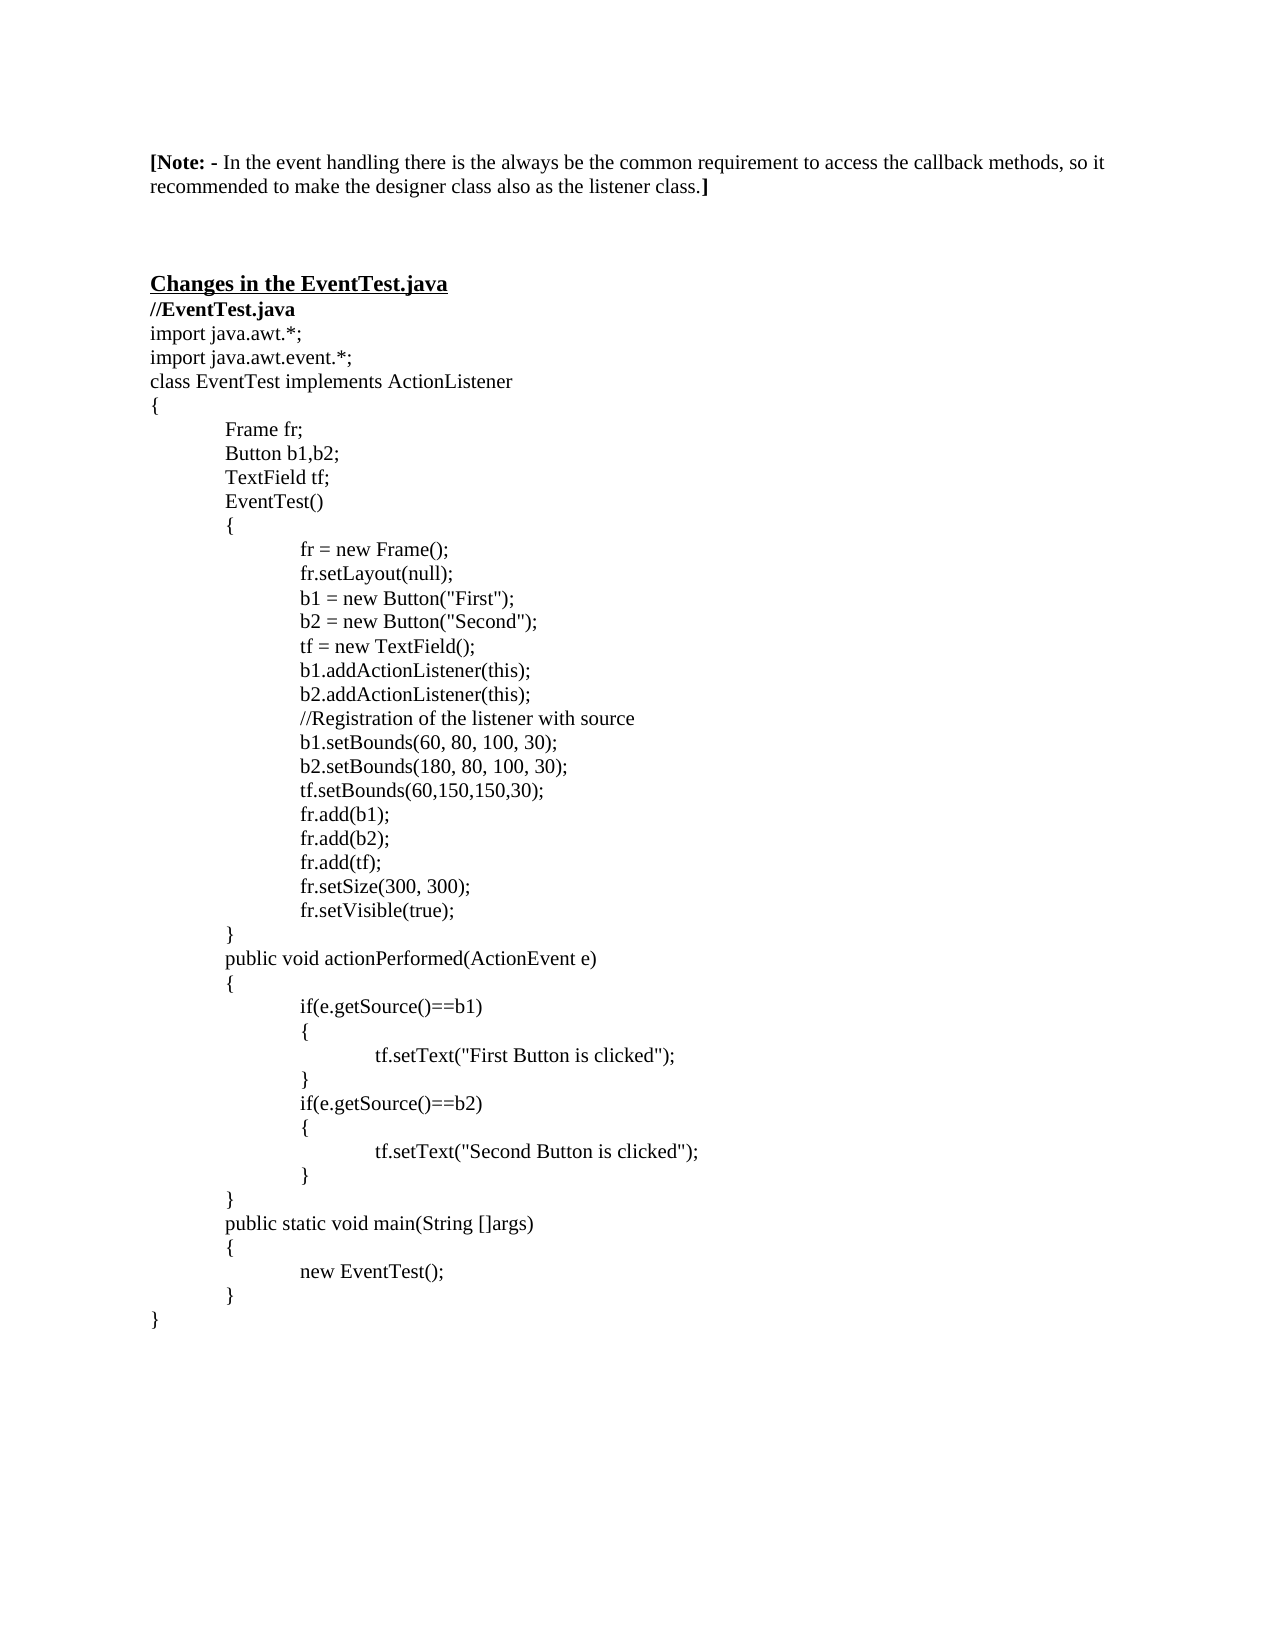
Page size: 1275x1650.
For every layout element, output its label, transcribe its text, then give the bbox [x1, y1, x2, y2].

text { [150, 1115, 1125, 1139]
text fr.add(b1); [150, 802, 1125, 826]
text b1 = new Button("First"); [150, 585, 1125, 609]
text new EventTest(); [150, 1259, 1125, 1283]
text if(e.getSource()==b1) [150, 994, 1125, 1018]
text Frame fr; [150, 417, 1125, 441]
text } [150, 1187, 1125, 1211]
text { [150, 393, 1125, 417]
text } [150, 1067, 1125, 1091]
text } [150, 922, 1125, 946]
text fr = new Frame(); [150, 537, 1125, 561]
text { [150, 1018, 1125, 1043]
text public static void main(String []args) [150, 1211, 1125, 1235]
text { [150, 1235, 1125, 1259]
text } [150, 1163, 1125, 1187]
text //EventTest.java [150, 297, 1125, 321]
text Changes in the EventTest.java [150, 270, 1125, 297]
text tf.setText("Second Button is clicked"); [150, 1139, 1125, 1163]
text b2.addActionListener(this); [150, 682, 1125, 706]
text fr.add(tf); [150, 850, 1125, 874]
text b1.setBounds(60, 80, 100, 30); [150, 730, 1125, 754]
text import java.awt.event.*; [150, 345, 1125, 369]
text { [150, 513, 1125, 537]
text if(e.getSource()==b2) [150, 1091, 1125, 1115]
text } [150, 1307, 1125, 1331]
text TextField tf; [150, 465, 1125, 489]
text class EventTest implements ActionListener [150, 369, 1125, 393]
text } [150, 1283, 1125, 1307]
text Button b1,b2; [150, 441, 1125, 465]
text b2 = new Button("Second"); [150, 609, 1125, 633]
text b1.addActionListener(this); [150, 658, 1125, 682]
text //Registration of the listener with source [150, 706, 1125, 730]
text tf = new TextField(); [150, 633, 1125, 658]
text fr.setVisible(true); [150, 898, 1125, 922]
text fr.setLayout(null); [150, 561, 1125, 585]
text b2.setBounds(180, 80, 100, 30); [150, 754, 1125, 778]
text tf.setText("First Button is clicked"); [150, 1043, 1125, 1067]
text tf.setBounds(60,150,150,30); [150, 778, 1125, 802]
text import java.awt.*; [150, 321, 1125, 345]
text public void actionPerformed(ActionEvent e) [150, 946, 1125, 970]
text fr.add(b2); [150, 826, 1125, 850]
text { [150, 970, 1125, 994]
text EventTest() [150, 489, 1125, 513]
text fr.setSize(300, 300); [150, 874, 1125, 898]
text [Note: - In the event handling there is the always be the common requirement to access the callback methods, so it recommended to make the designer class also as the listener class.] [150, 150, 1125, 198]
